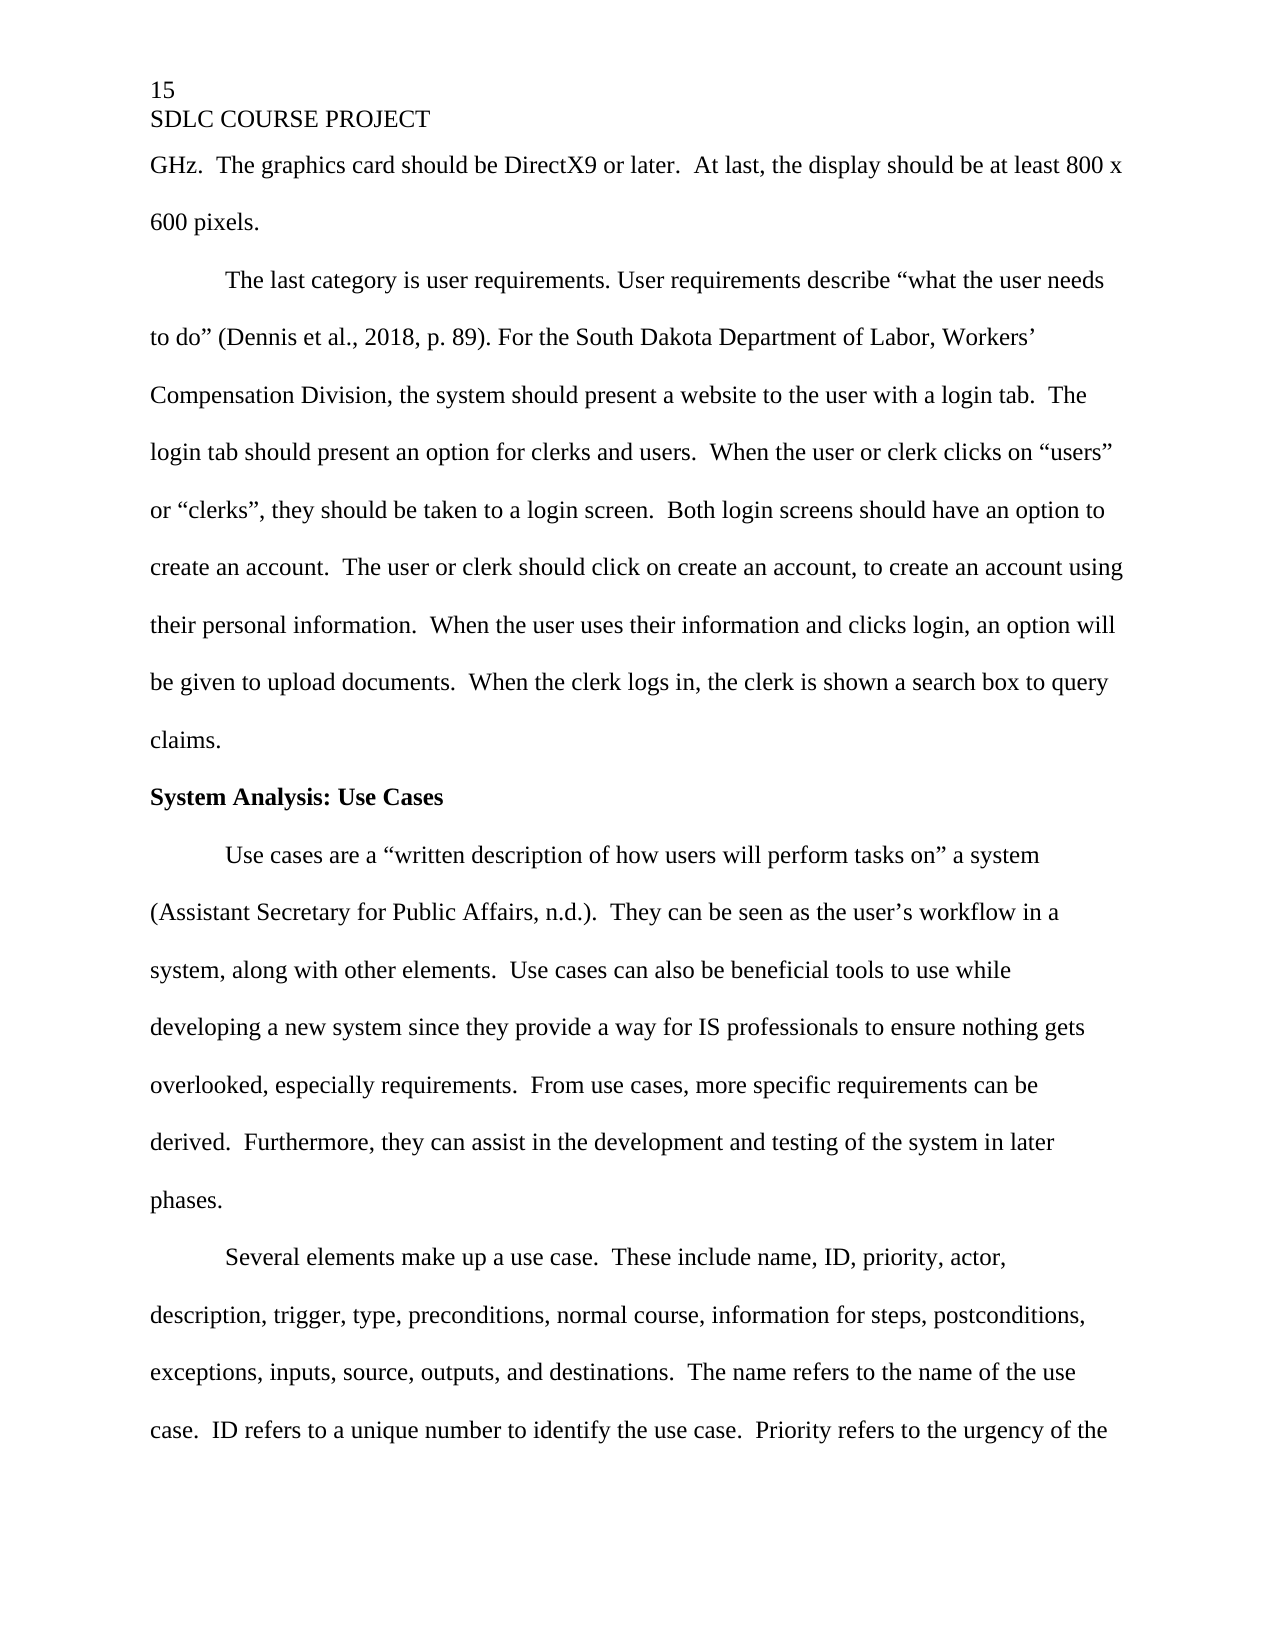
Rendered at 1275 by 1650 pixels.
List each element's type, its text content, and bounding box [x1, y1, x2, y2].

text The last category is user requirements. User requirements describe “what the user needs to do” (Dennis et al., 2018, p. 89). For the South Dakota Department of Labor, Workers’ Compensation Division, the system should present a website to the user with a login tab. The login tab should present an option for clerks and users. When the user or clerk clicks on “users” or “clerks”, they should be taken to a login screen. Both login screens should have an option to create an account. The user or clerk should click on create an account, to create an account using their personal information. When the user uses their information and clicks login, an option will be given to upload documents. When the clerk logs in, the clerk is shown a search box to query claims. [150, 265, 1125, 754]
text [150, 1242, 1125, 1444]
text System Analysis: Use Cases [150, 782, 1125, 811]
text Use cases are a “written description of how users will perform tasks on” a system (Assistant Secretary for Public Affairs, n.d.). They can be seen as the user’s workflow in a system, along with other elements. Use cases can also be beneficial tools to use while developing a new system since they provide a way for IS professionals to ensure nothing gets overlooked, especially requirements. From use cases, more specific requirements can be derived. Furthermore, they can assist in the development and testing of the system in later phases. [150, 840, 1125, 1214]
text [150, 150, 1125, 236]
